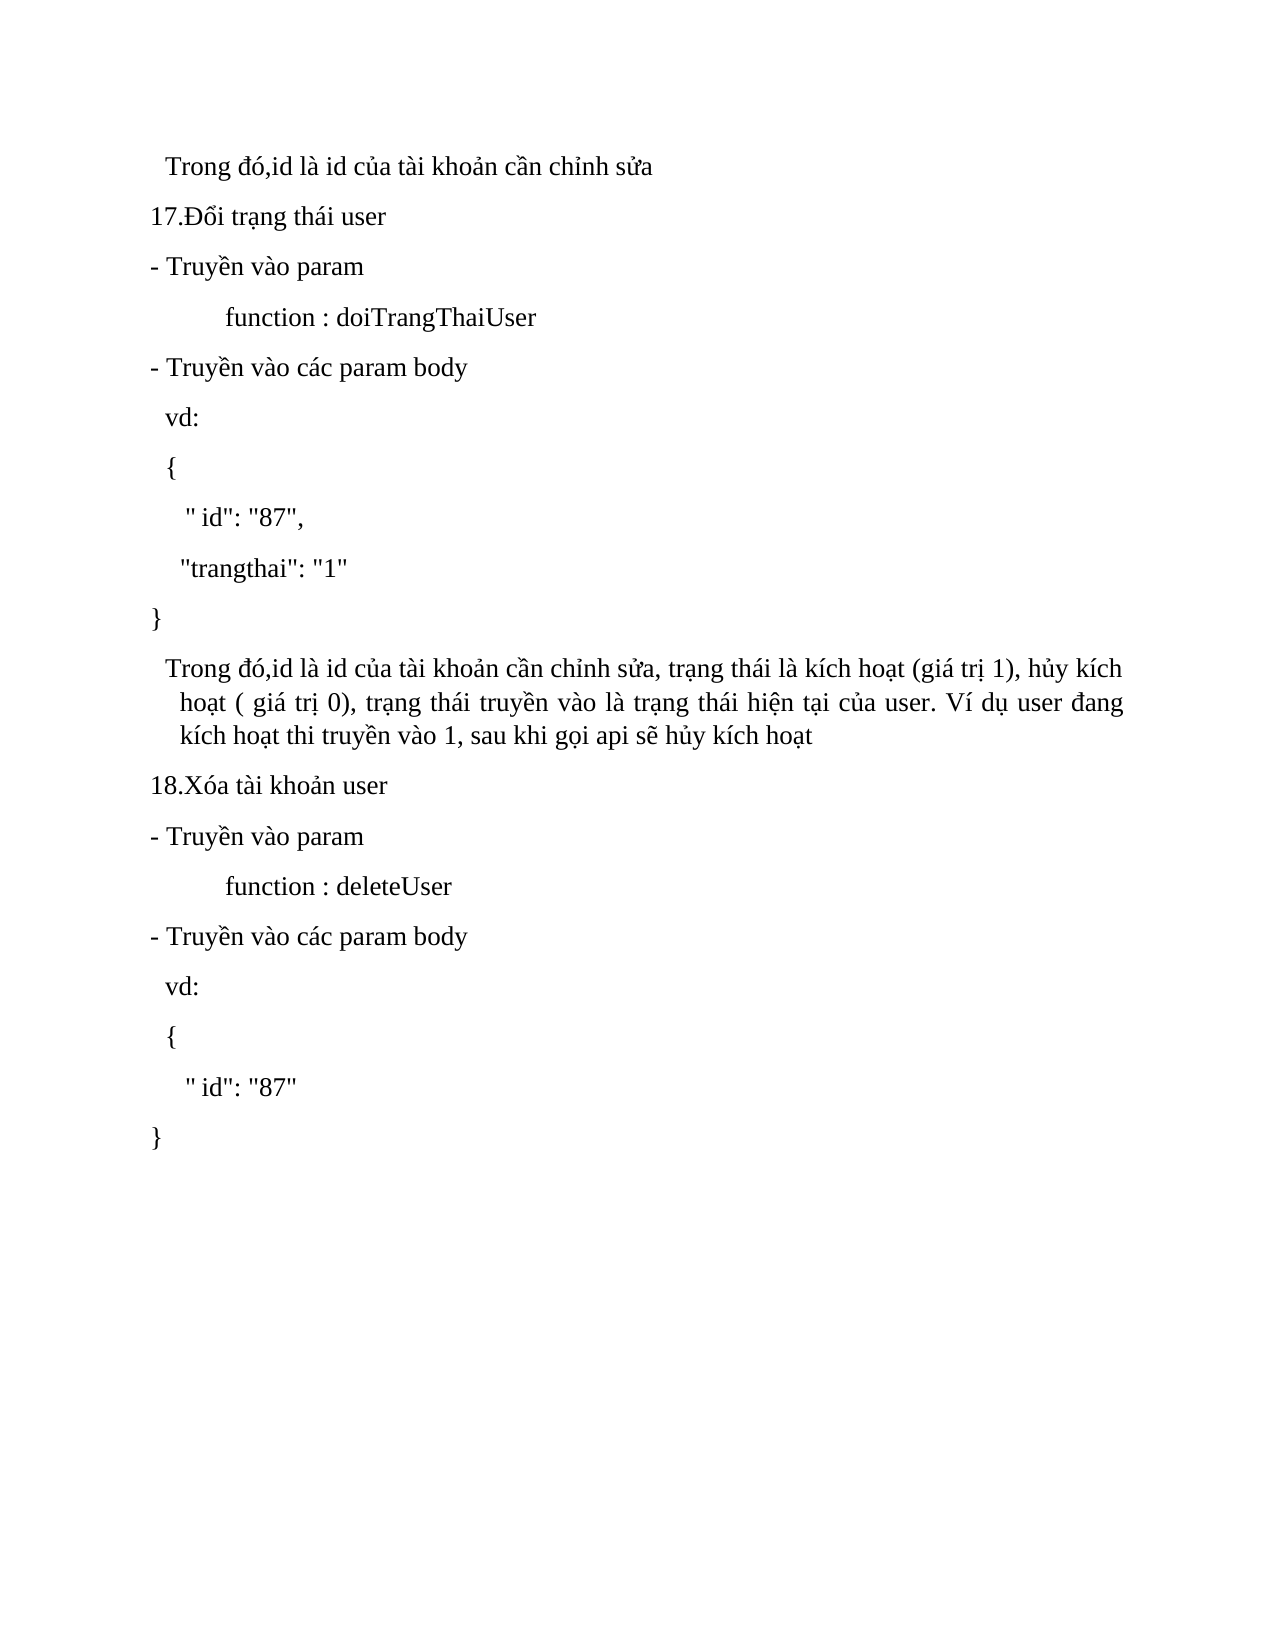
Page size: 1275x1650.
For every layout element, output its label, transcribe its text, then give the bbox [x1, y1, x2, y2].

text vd: [150, 401, 1125, 432]
text } [150, 1121, 1125, 1152]
text function : doiTrangThaiUser [150, 301, 1125, 332]
text } [150, 602, 1125, 633]
text vd: [150, 970, 1125, 1001]
text { [150, 1020, 1125, 1052]
text Trong đó,id là id của tài khoản cần chỉnh sửa, trạng thái là kích hoạt (giá trị 1), hủy kích hoạt ( giá trị 0), trạng thái truyền vào là trạng thái hiện tại của user. Ví dụ user đang kích hoạt thi truyền vào 1, sau khi gọi api sẽ hủy kích hoạt [165, 652, 1125, 750]
text Trong đó,id là id của tài khoản cần chỉnh sửa [165, 150, 1125, 181]
text - Truyền vào các param body [150, 351, 1125, 382]
text - Truyền vào param [150, 819, 1125, 851]
text function : deleteUser [150, 870, 1125, 901]
text - Truyền vào các param body [150, 920, 1125, 951]
text 18.Xóa tài khoản user [150, 769, 1125, 801]
text "trangthai": "1" [165, 552, 1125, 583]
text 17.Đổi trạng thái user [150, 200, 1125, 231]
text { [150, 451, 1125, 482]
text - Truyền vào param [150, 250, 1125, 282]
text " id": "87", [150, 501, 1125, 533]
text " id": "87" [150, 1071, 1125, 1102]
